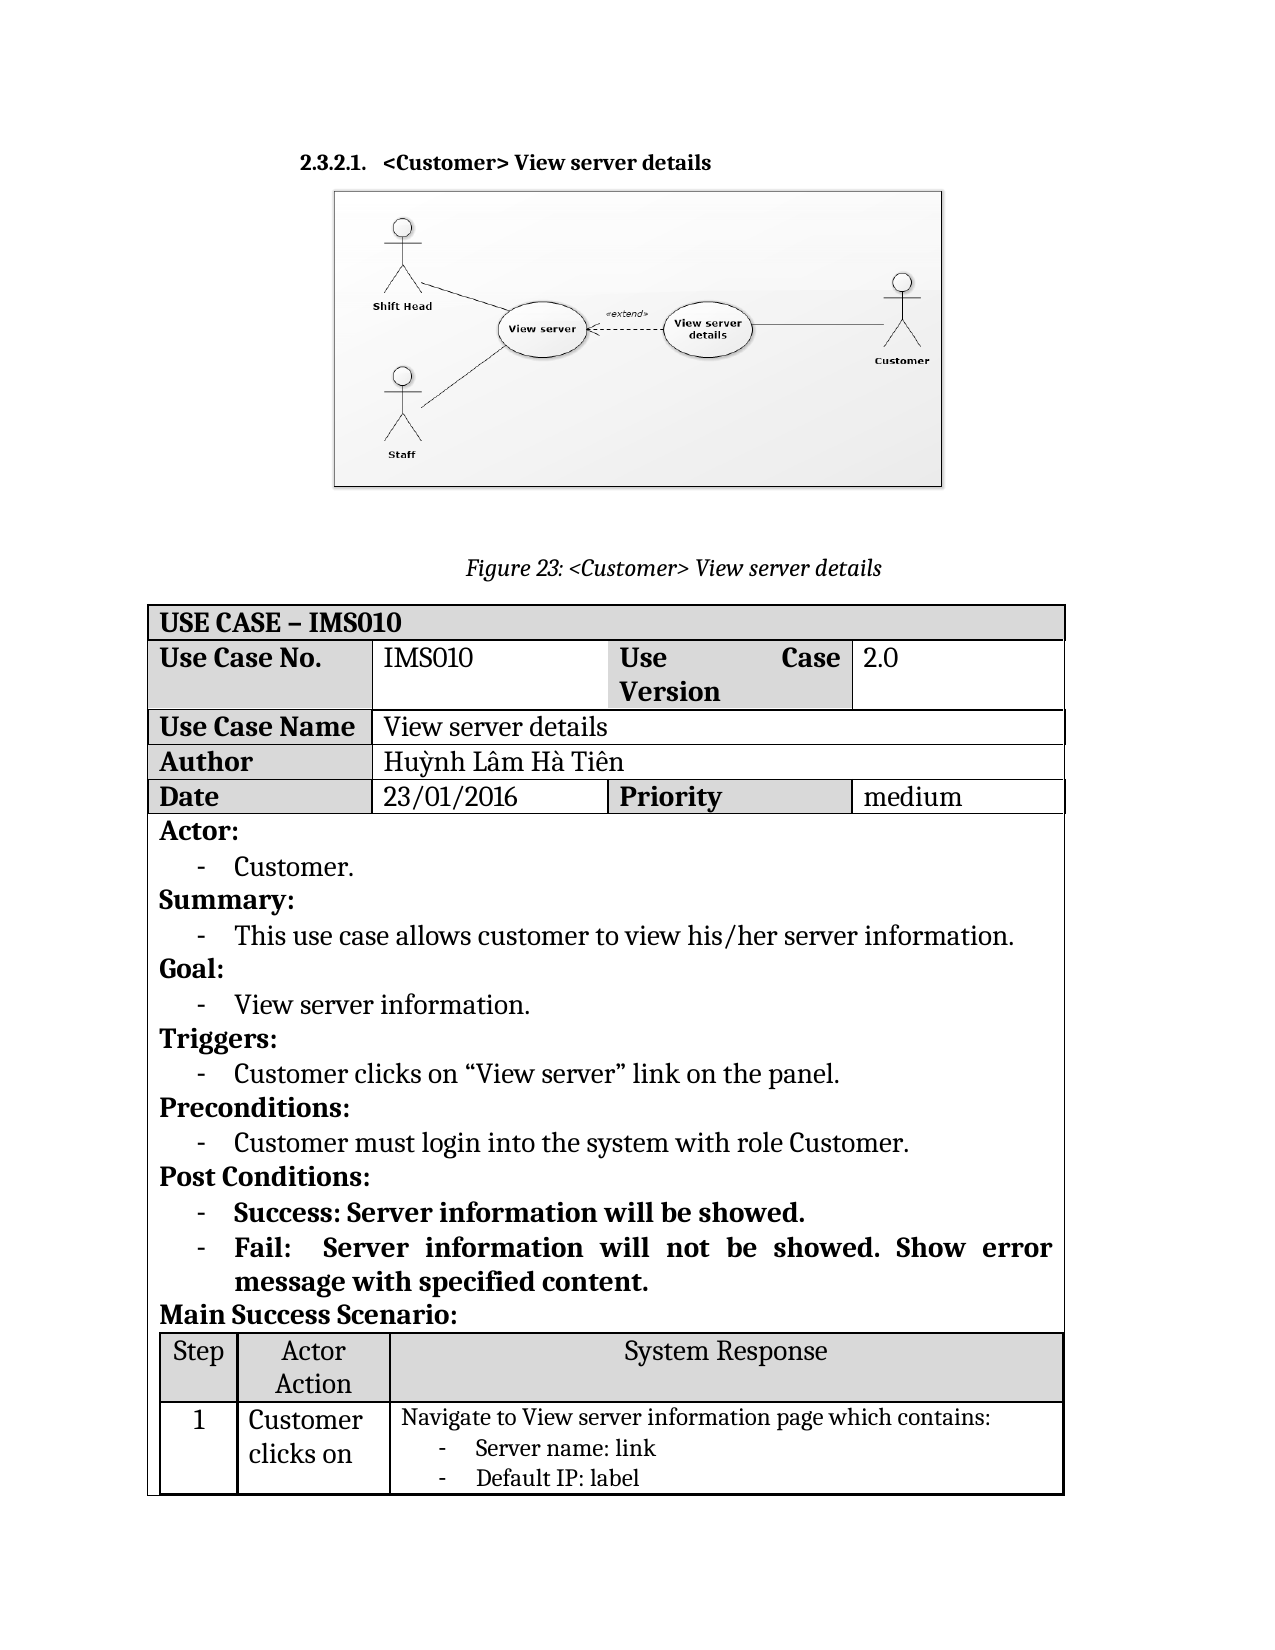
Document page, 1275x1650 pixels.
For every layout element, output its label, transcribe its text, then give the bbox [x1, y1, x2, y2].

table_cell Author [148, 745, 372, 779]
subtitle <Customer> View server details [300, 150, 1125, 176]
table_cell Use Case Name [149, 710, 371, 744]
table_cell Use Case Version [608, 641, 852, 708]
table_cell Priority [609, 780, 851, 813]
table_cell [148, 813, 1064, 1495]
table_cell View server details [373, 709, 1064, 744]
table_cell IMS010 [373, 641, 608, 708]
table_cell 2.0 [853, 639, 1064, 708]
table_header USE CASE – IMS010 [149, 606, 1064, 639]
table_cell Use Case No. [148, 641, 372, 708]
table_cell 23/01/2016 [373, 780, 607, 813]
picture [323, 180, 952, 497]
table_cell Huỳnh Lâm Hà Tiên [373, 744, 1064, 779]
table_cell medium [853, 779, 1064, 813]
table_cell Date [149, 780, 371, 813]
